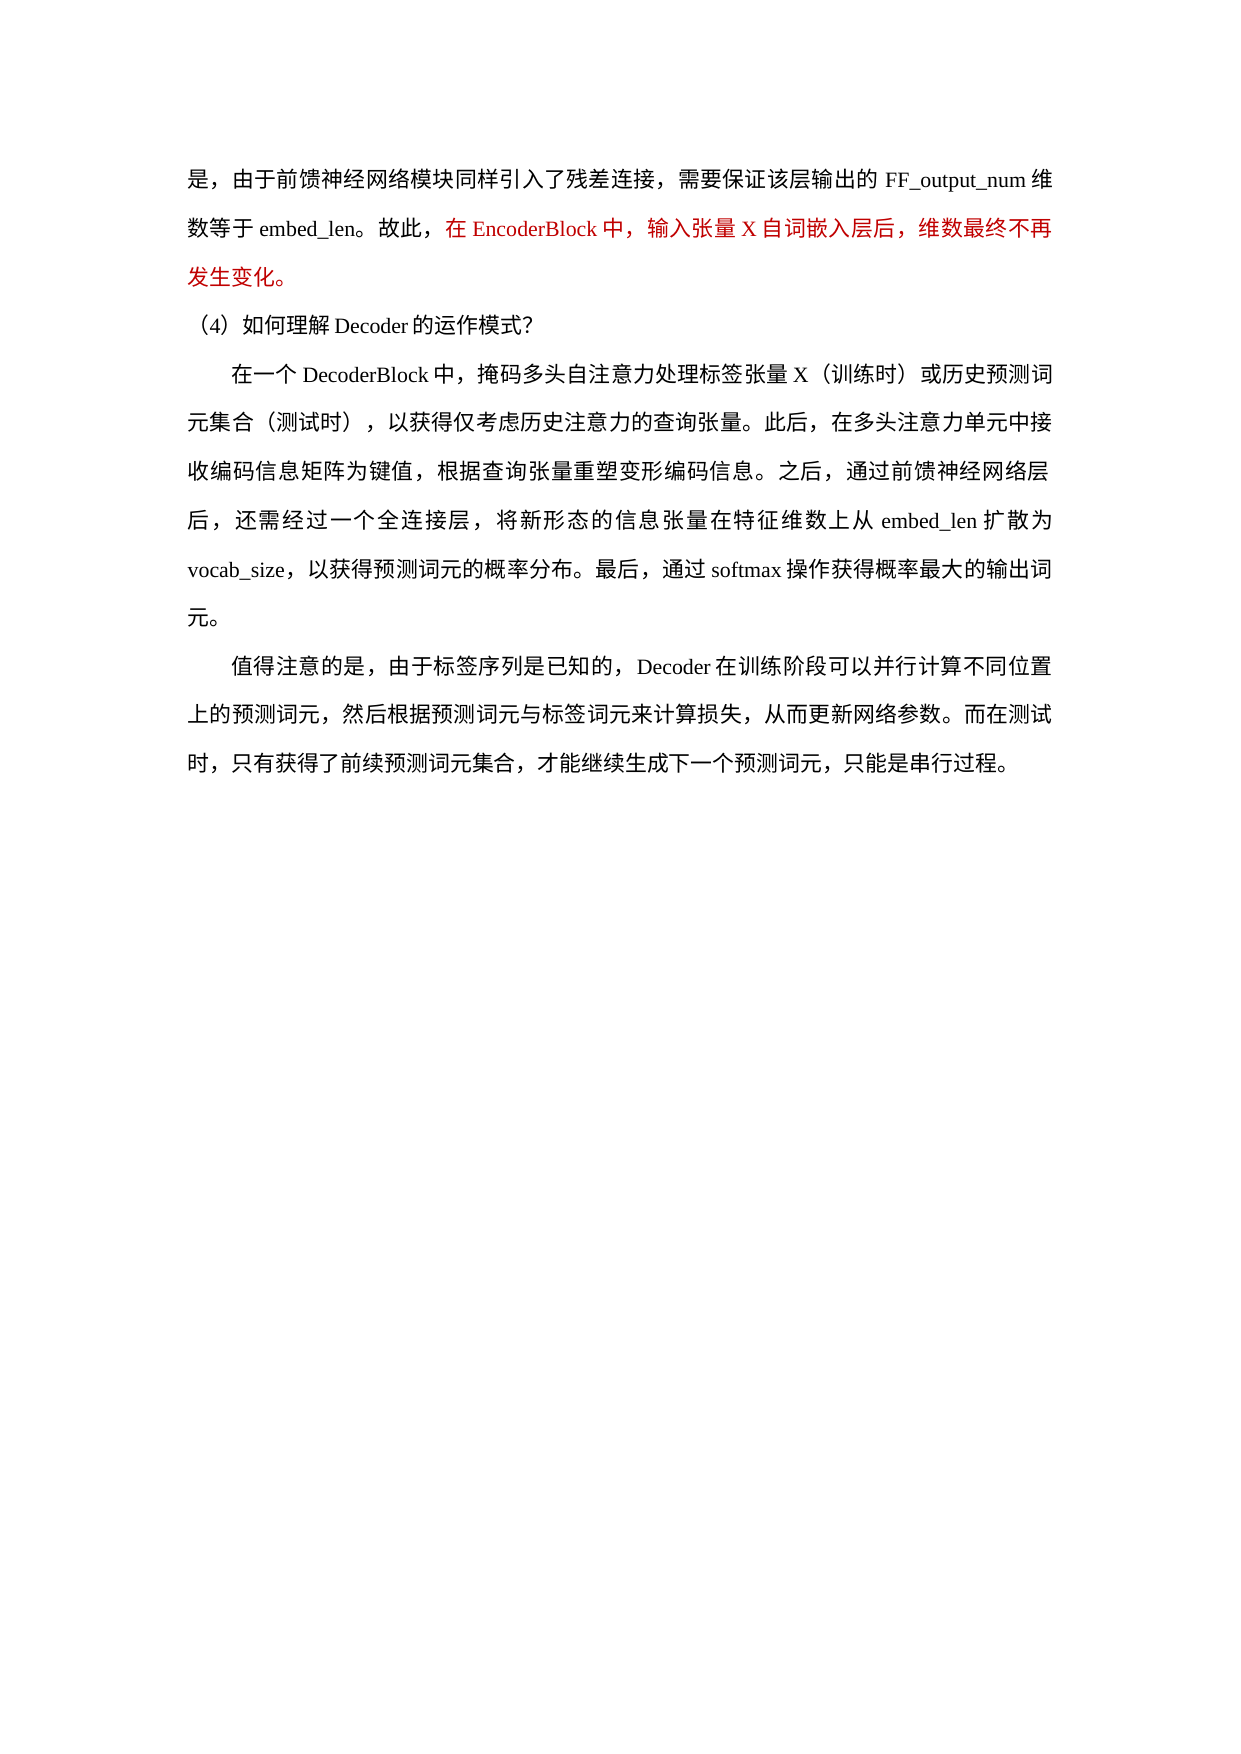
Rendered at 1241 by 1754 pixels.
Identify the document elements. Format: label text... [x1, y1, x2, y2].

list 值得注意的是，由于标签序列是已知的，Decoder在训练阶段可以并行计算不同位置上的预测词元，然后根据预测词元与标签词元来计算损失，从而更新网络参数。而在测试时，只有获得了前续预测词元集合，才能继续生成下一个预测词元，只能是串行过程。 [187, 648, 1053, 778]
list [187, 162, 1053, 292]
list 如何理解Decoder的运作模式？ [187, 308, 1053, 340]
list 在一个DecoderBlock中，掩码多头自注意力处理标签张量X（训练时）或历史预测词元集合（测试时），以获得仅考虑历史注意力的查询张量。此后，在多头注意力单元中接收编码信息矩阵为键值，根据查询张量重塑变形编码信息。之后，通过前馈神经网络层后，还需经过一个全连接层，将新形态的信息张量在特征维数上从embed_len扩散为vocab_size，以获得预测词元的概率分布。最后，通过softmax操作获得概率最大的输出词元。 [187, 356, 1053, 632]
